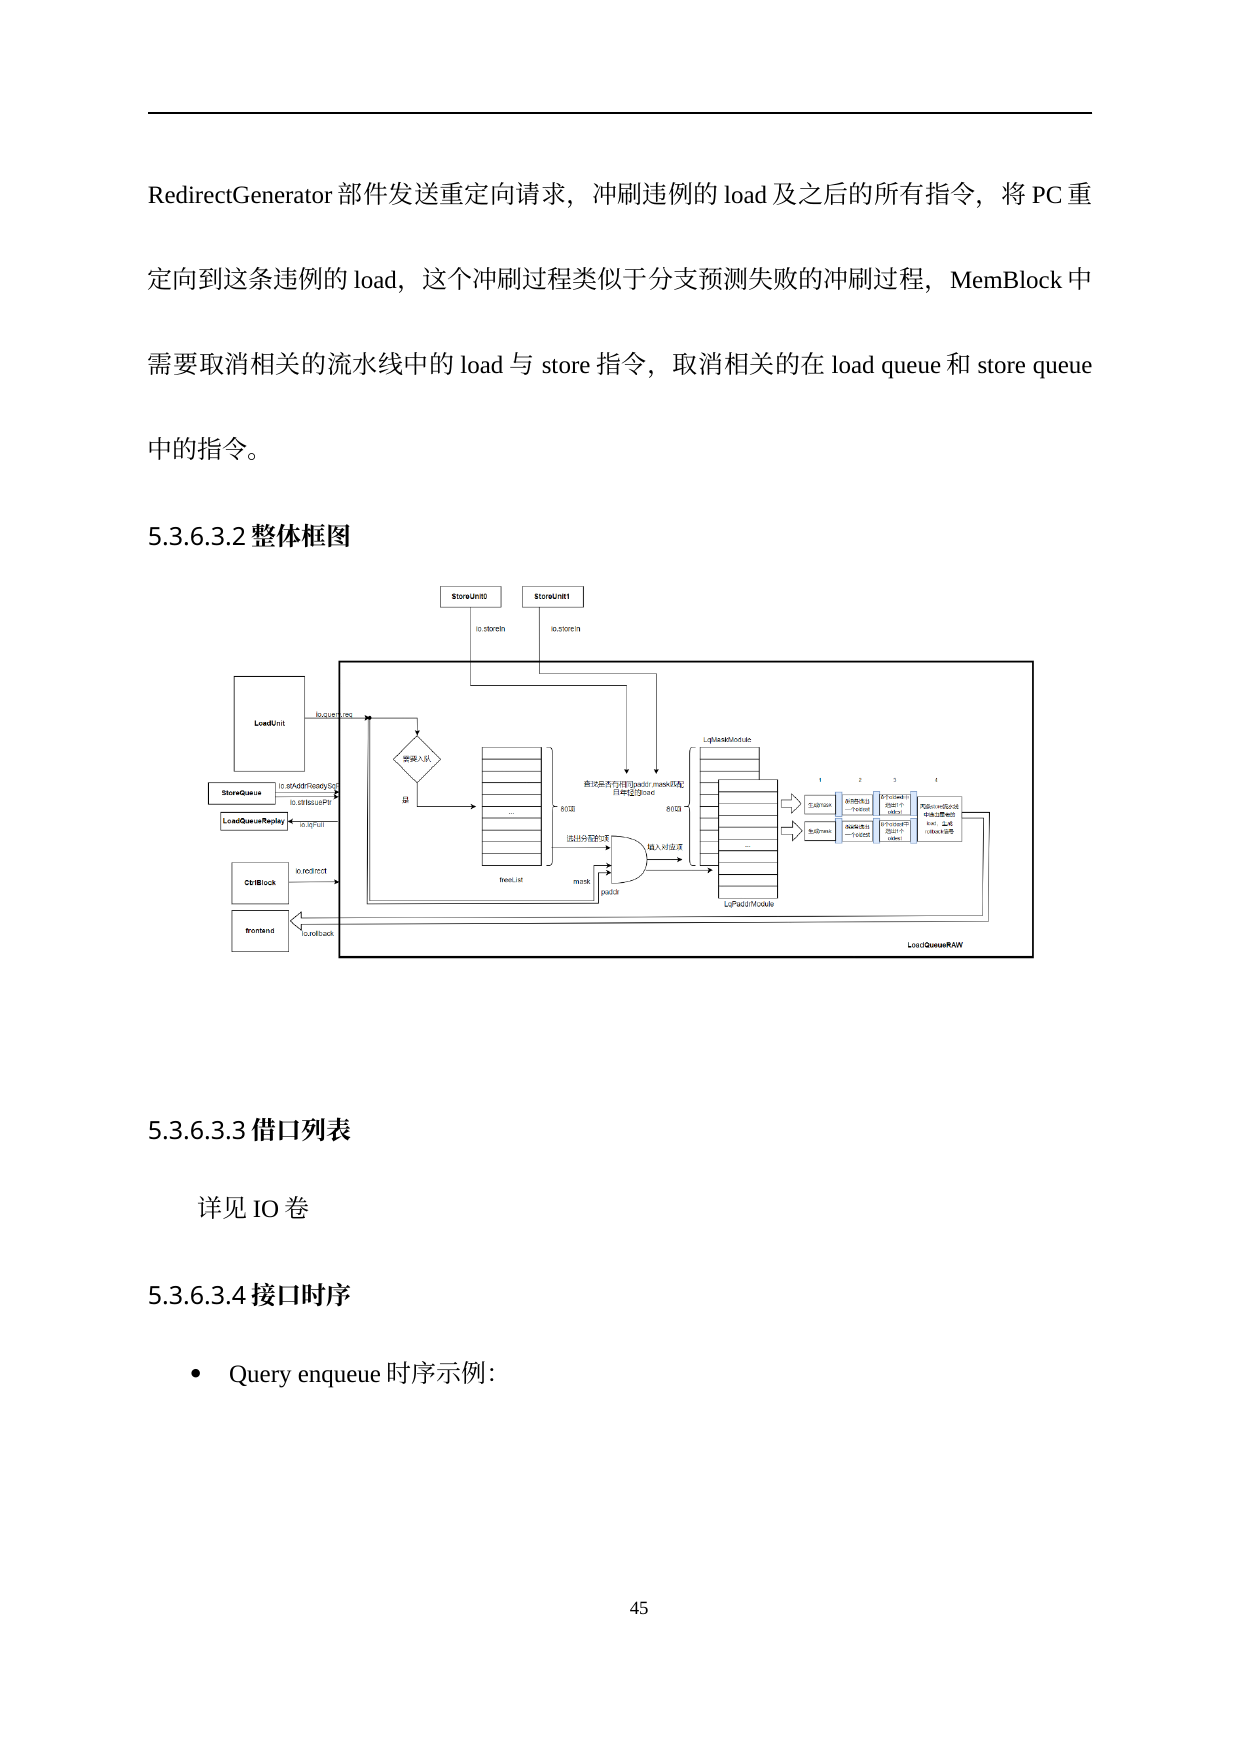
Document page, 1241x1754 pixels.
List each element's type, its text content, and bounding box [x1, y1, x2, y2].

list Query enqueue时序示例： [191, 1338, 1092, 1406]
picture [197, 578, 1049, 975]
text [148, 159, 1092, 482]
list 5.3.6.3.3借口列表 [148, 1095, 1092, 1163]
list 5.3.6.3.2整体框图 [148, 501, 1092, 569]
list 5.3.6.3.4接口时序 [148, 1260, 1092, 1328]
text 详见IO卷 [148, 1173, 1092, 1241]
